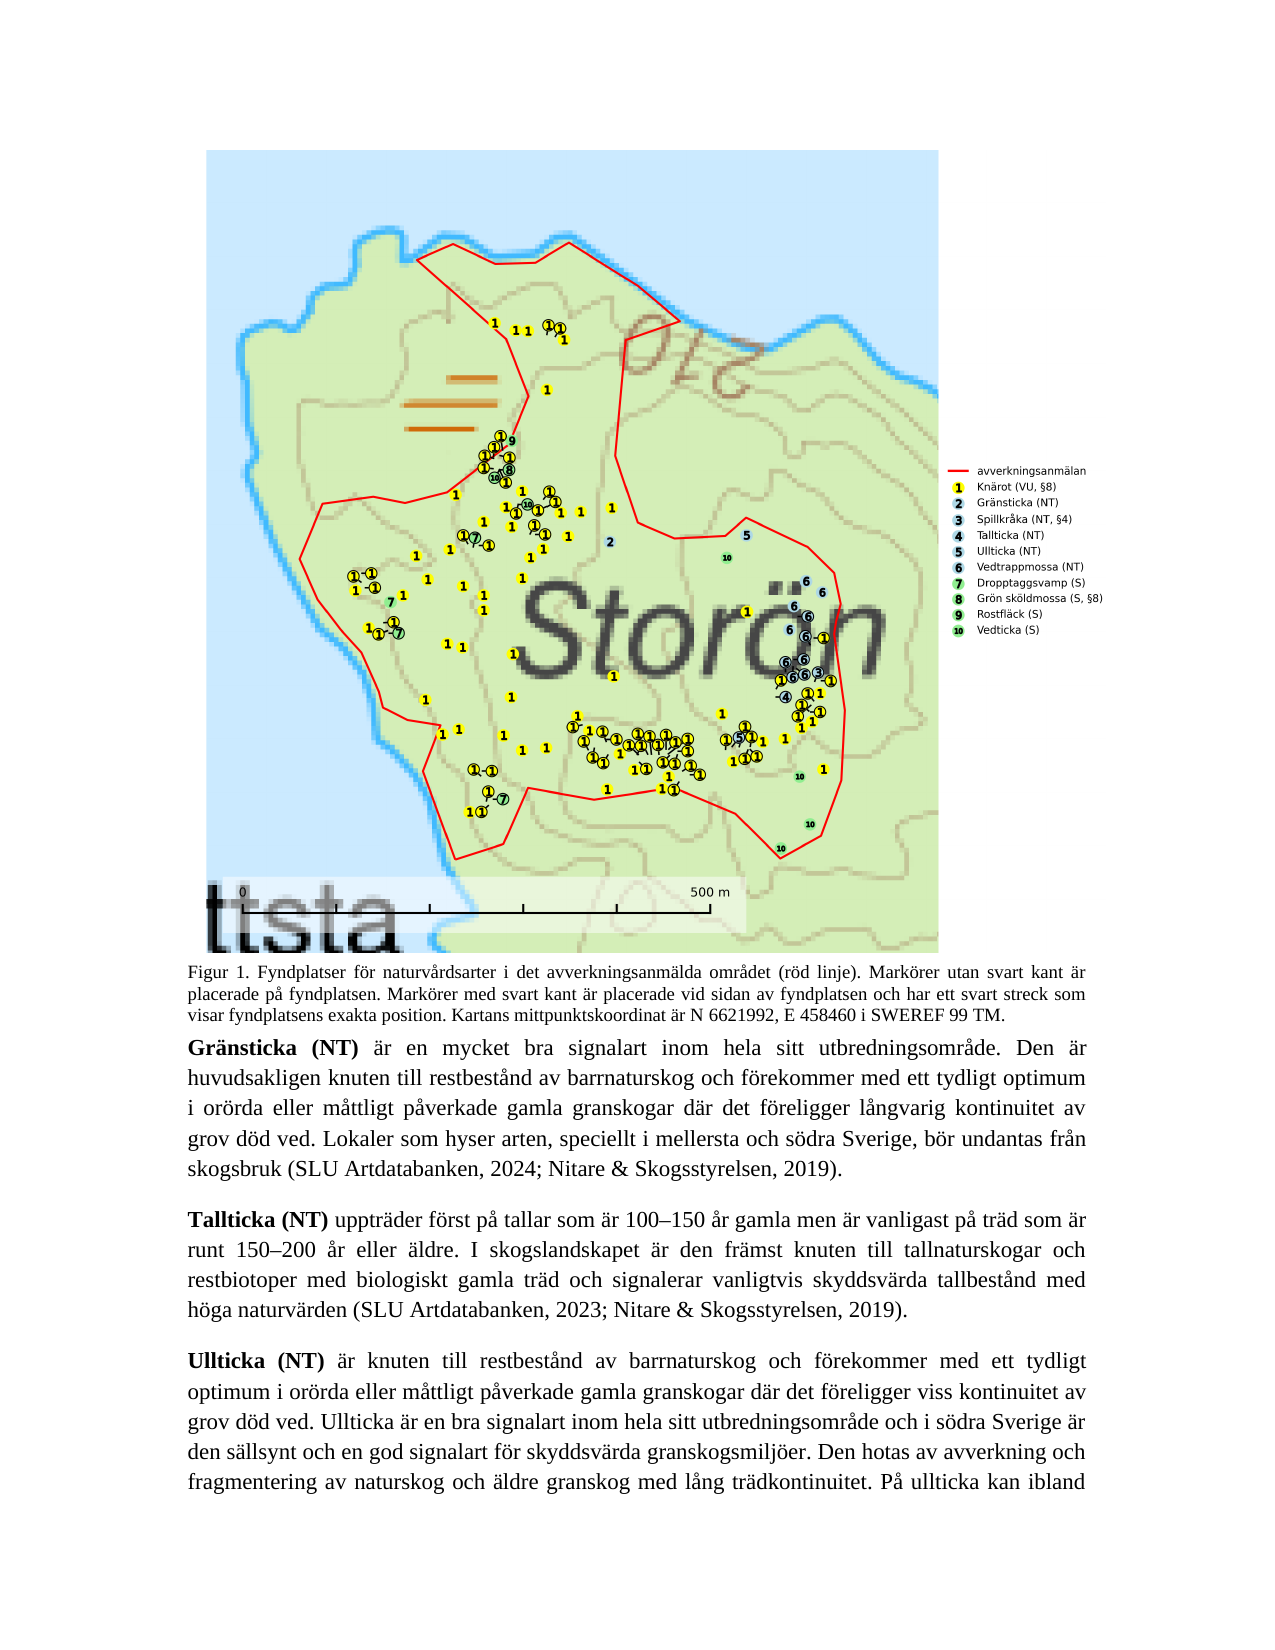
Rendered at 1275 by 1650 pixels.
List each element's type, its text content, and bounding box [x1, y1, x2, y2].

picture [206, 150, 1107, 953]
text Tallticka (NT) uppträder först på tallar som är 100–150 år gamla men är vanligast på träd som är runt 150–200 år eller äldre. I skogslandskapet är den främst knuten till tallnaturskogar och restbiotoper med biologiskt gamla träd och signalerar vanligtvis skyddsvärda tallbestånd med höga naturvärden (SLU Artdatabanken, 2023; Nitare & Skogsstyrelsen, 2019). [187, 1206, 1087, 1323]
text Figur 1. Fyndplatser för naturvårdsarter i det avverkningsanmälda området (röd linje). Markörer utan svart kant är placerade på fyndplatsen. Markörer med svart kant är placerade vid sidan av fyndplatsen och har ett svart streck som visar fyndplatsens exakta position. Kartans mittpunktskoordinat är N 6621992, E 458460 i SWEREF 99 TM. [187, 961, 1087, 1026]
text Gränsticka (NT) är en mycket bra signalart inom hela sitt utbredningsområde. Den är huvudsakligen knuten till restbestånd av barrnaturskog och förekommer med ett tydligt optimum i orörda eller måttligt påverkade gamla granskogar där det föreligger långvarig kontinuitet av grov död ved. Lokaler som hyser arten, speciellt i mellersta och södra Sverige, bör undantas från skogsbruk (SLU Artdatabanken, 2024; Nitare & Skogsstyrelsen, 2019). [187, 1034, 1087, 1181]
